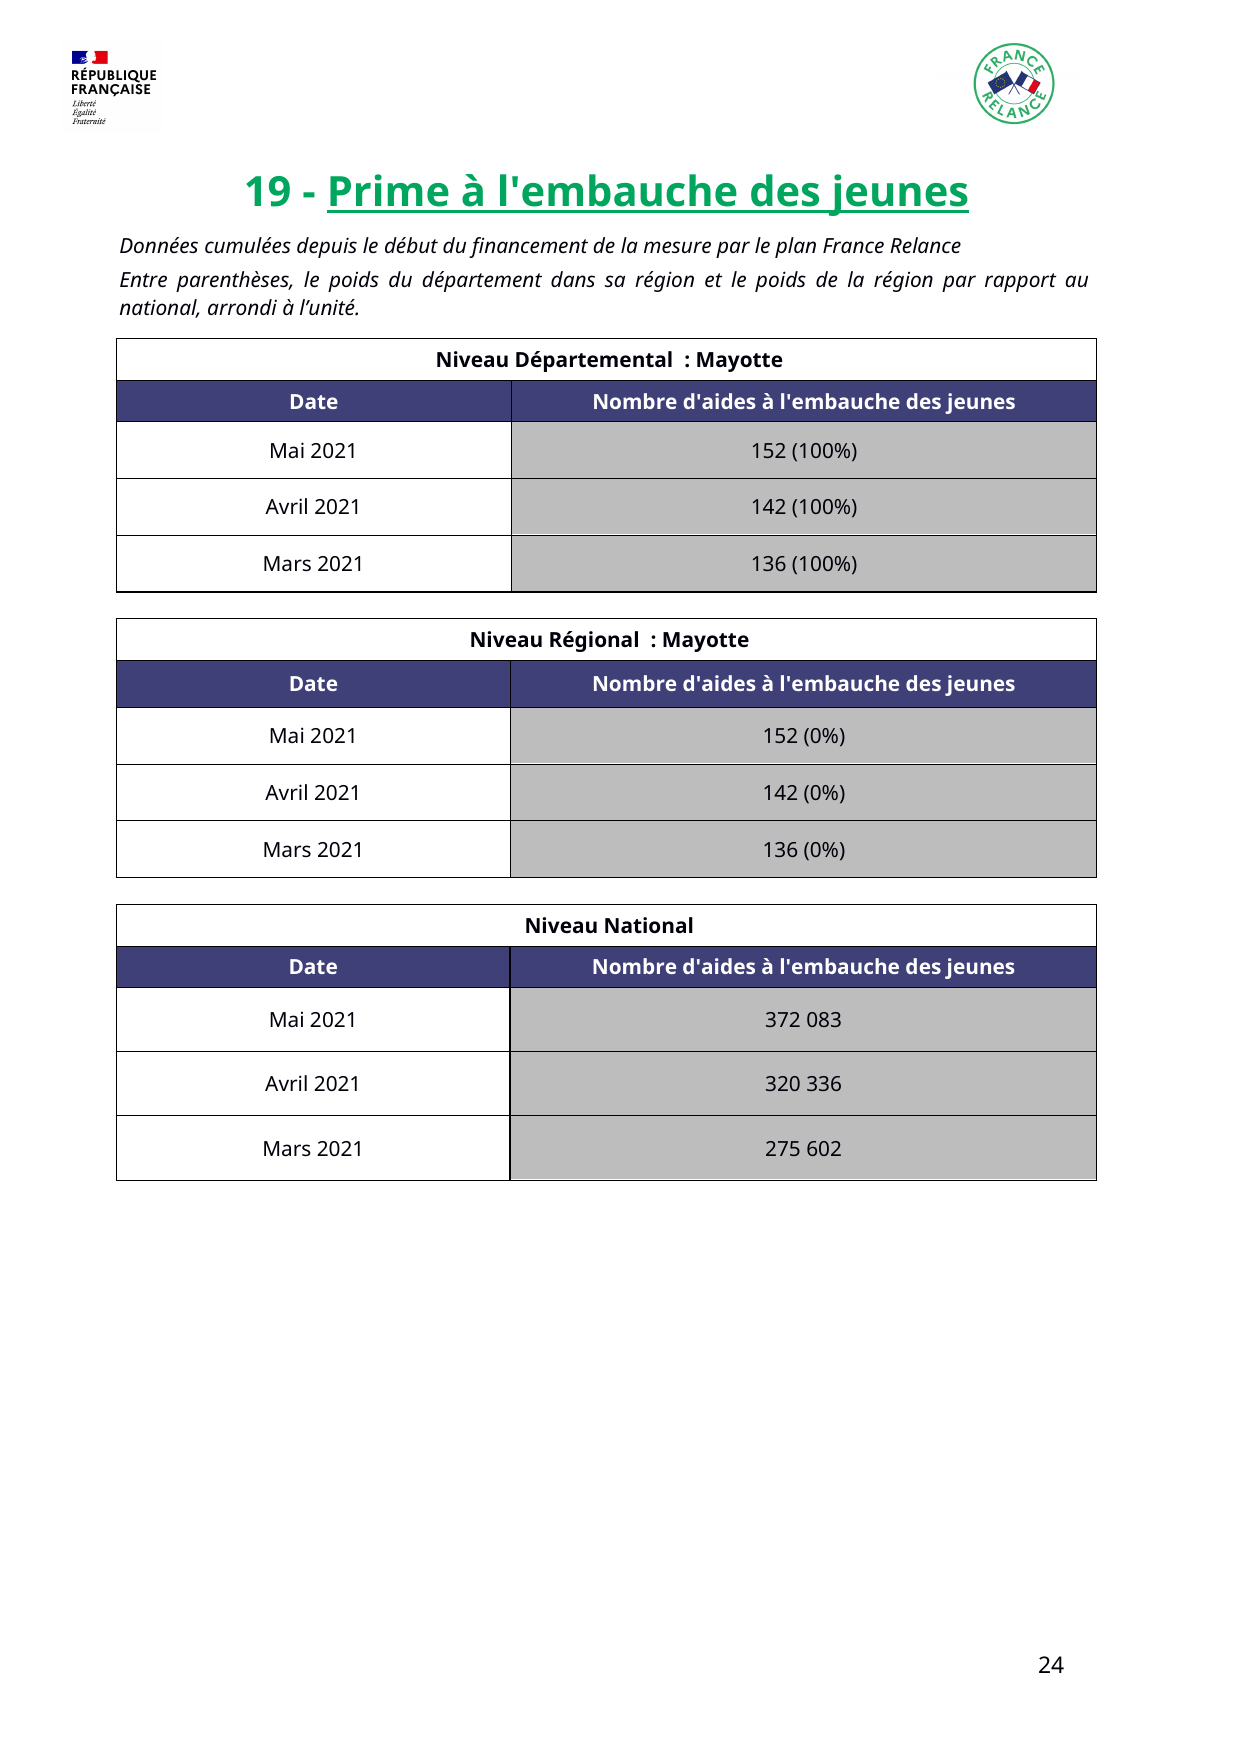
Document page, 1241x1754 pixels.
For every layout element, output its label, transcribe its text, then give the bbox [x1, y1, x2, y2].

table_cell Mai 2021 [117, 708, 510, 763]
table_cell Avril 2021 [117, 1052, 509, 1115]
table_cell 142 (0%) [511, 765, 1096, 820]
table_cell Date [117, 661, 510, 707]
table_cell Nombre d'aides à l'embauche des jeunes [512, 381, 1096, 421]
text Entre parenthèses, le poids du département dans sa région et le poids de la région par rapport au national, arrondi à l’unité. [119, 265, 1094, 322]
table_cell Mars 2021 [117, 1116, 509, 1179]
table_cell 275 602 [511, 1116, 1096, 1179]
table_cell Nombre d'aides à l'embauche des jeunes [511, 661, 1096, 707]
table_header Niveau National [117, 905, 1096, 946]
picture [60, 39, 164, 133]
table_cell 136 (100%) [512, 536, 1096, 591]
table_cell Mars 2021 [117, 821, 510, 877]
table_cell 372 083 [511, 988, 1096, 1051]
table_cell Date [117, 947, 509, 987]
table_cell 152 (100%) [512, 422, 1096, 478]
subtitle 19 - Prime à l'embauche des jeunes [119, 162, 1094, 219]
table_cell 136 (0%) [511, 821, 1096, 877]
text Données cumulées depuis le début du financement de la mesure par le plan France Relance [119, 231, 1094, 260]
table_cell Date [117, 381, 511, 421]
table_cell Avril 2021 [117, 479, 511, 534]
table_cell Mai 2021 [117, 422, 511, 478]
table_cell Avril 2021 [117, 765, 510, 820]
table_header Niveau Régional : Mayotte [117, 619, 1096, 660]
table_cell Mai 2021 [117, 988, 509, 1051]
table_cell Nombre d'aides à l'embauche des jeunes [511, 947, 1096, 987]
table_cell 142 (100%) [512, 479, 1096, 534]
table_cell Mars 2021 [117, 536, 511, 591]
picture [935, 31, 1082, 126]
table_cell 320 336 [511, 1052, 1096, 1115]
table_header Niveau Départemental : Mayotte [117, 339, 1096, 380]
table_cell 152 (0%) [511, 708, 1096, 763]
